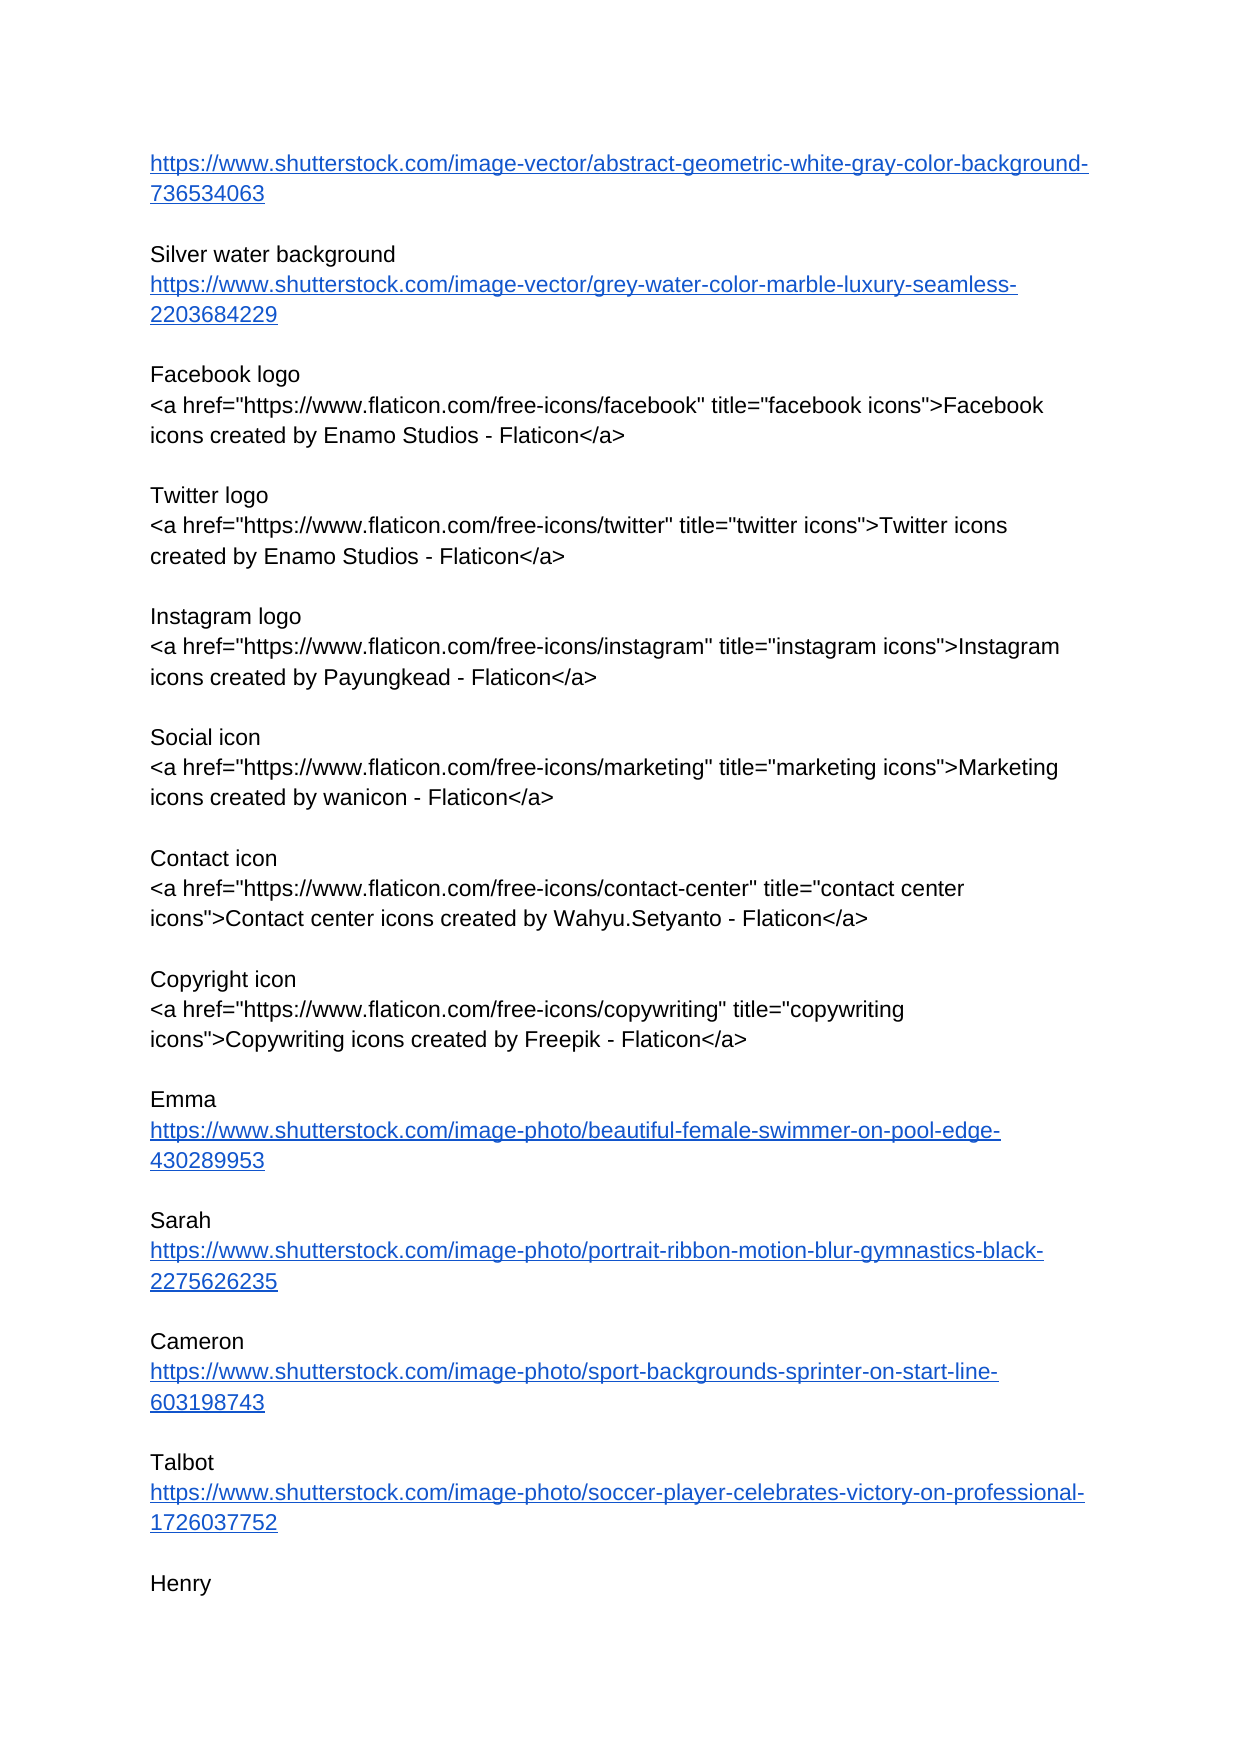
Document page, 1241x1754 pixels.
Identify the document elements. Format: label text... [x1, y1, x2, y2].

text <a href="https://www.flaticon.com/free-icons/instagram" title="instagram icons">Instagram icons created by Payungkead - Flaticon</a> [150, 633, 1090, 690]
text <a href="https://www.flaticon.com/free-icons/copywriting" title="copywriting icons">Copywriting icons created by Freepik - Flaticon</a> [150, 996, 1090, 1052]
text https://www.shutterstock.com/image-photo/soccer-player-celebrates-victory-on-professional-1726037752 [150, 1479, 1090, 1536]
text Silver water background [150, 241, 1090, 267]
text <a href="https://www.flaticon.com/free-icons/twitter" title="twitter icons">Twitter icons created by Enamo Studios - Flaticon</a> [150, 512, 1090, 569]
text Copyright icon [150, 966, 1090, 992]
text https://www.shutterstock.com/image-photo/beautiful-female-swimmer-on-pool-edge-430289953 [150, 1117, 1090, 1173]
text <a href="https://www.flaticon.com/free-icons/facebook" title="facebook icons">Facebook icons created by Enamo Studios - Flaticon</a> [150, 392, 1090, 448]
text Social icon [150, 724, 1090, 750]
text Facebook logo [150, 361, 1090, 388]
text Talbot [150, 1449, 1090, 1475]
text https://www.shutterstock.com/image-vector/grey-water-color-marble-luxury-seamless-2203684229 [150, 271, 1090, 327]
text https://www.shutterstock.com/image-photo/portrait-ribbon-motion-blur-gymnastics-black-2275626235 [150, 1237, 1090, 1294]
text Twitter logo [150, 482, 1090, 509]
text https://www.shutterstock.com/image-photo/sport-backgrounds-sprinter-on-start-line-603198743 [150, 1358, 1090, 1415]
text Sarah [150, 1207, 1090, 1234]
text https://www.shutterstock.com/image-vector/abstract-geometric-white-gray-color-background-736534063 [150, 150, 1090, 207]
text Cameron [150, 1328, 1090, 1354]
text Instagram logo [150, 603, 1090, 629]
text Contact icon [150, 845, 1090, 871]
text <a href="https://www.flaticon.com/free-icons/marketing" title="marketing icons">Marketing icons created by wanicon - Flaticon</a> [150, 754, 1090, 811]
text <a href="https://www.flaticon.com/free-icons/contact-center" title="contact center icons">Contact center icons created by Wahyu.Setyanto - Flaticon</a> [150, 875, 1090, 932]
text Emma [150, 1086, 1090, 1113]
text Henry [150, 1570, 1090, 1596]
